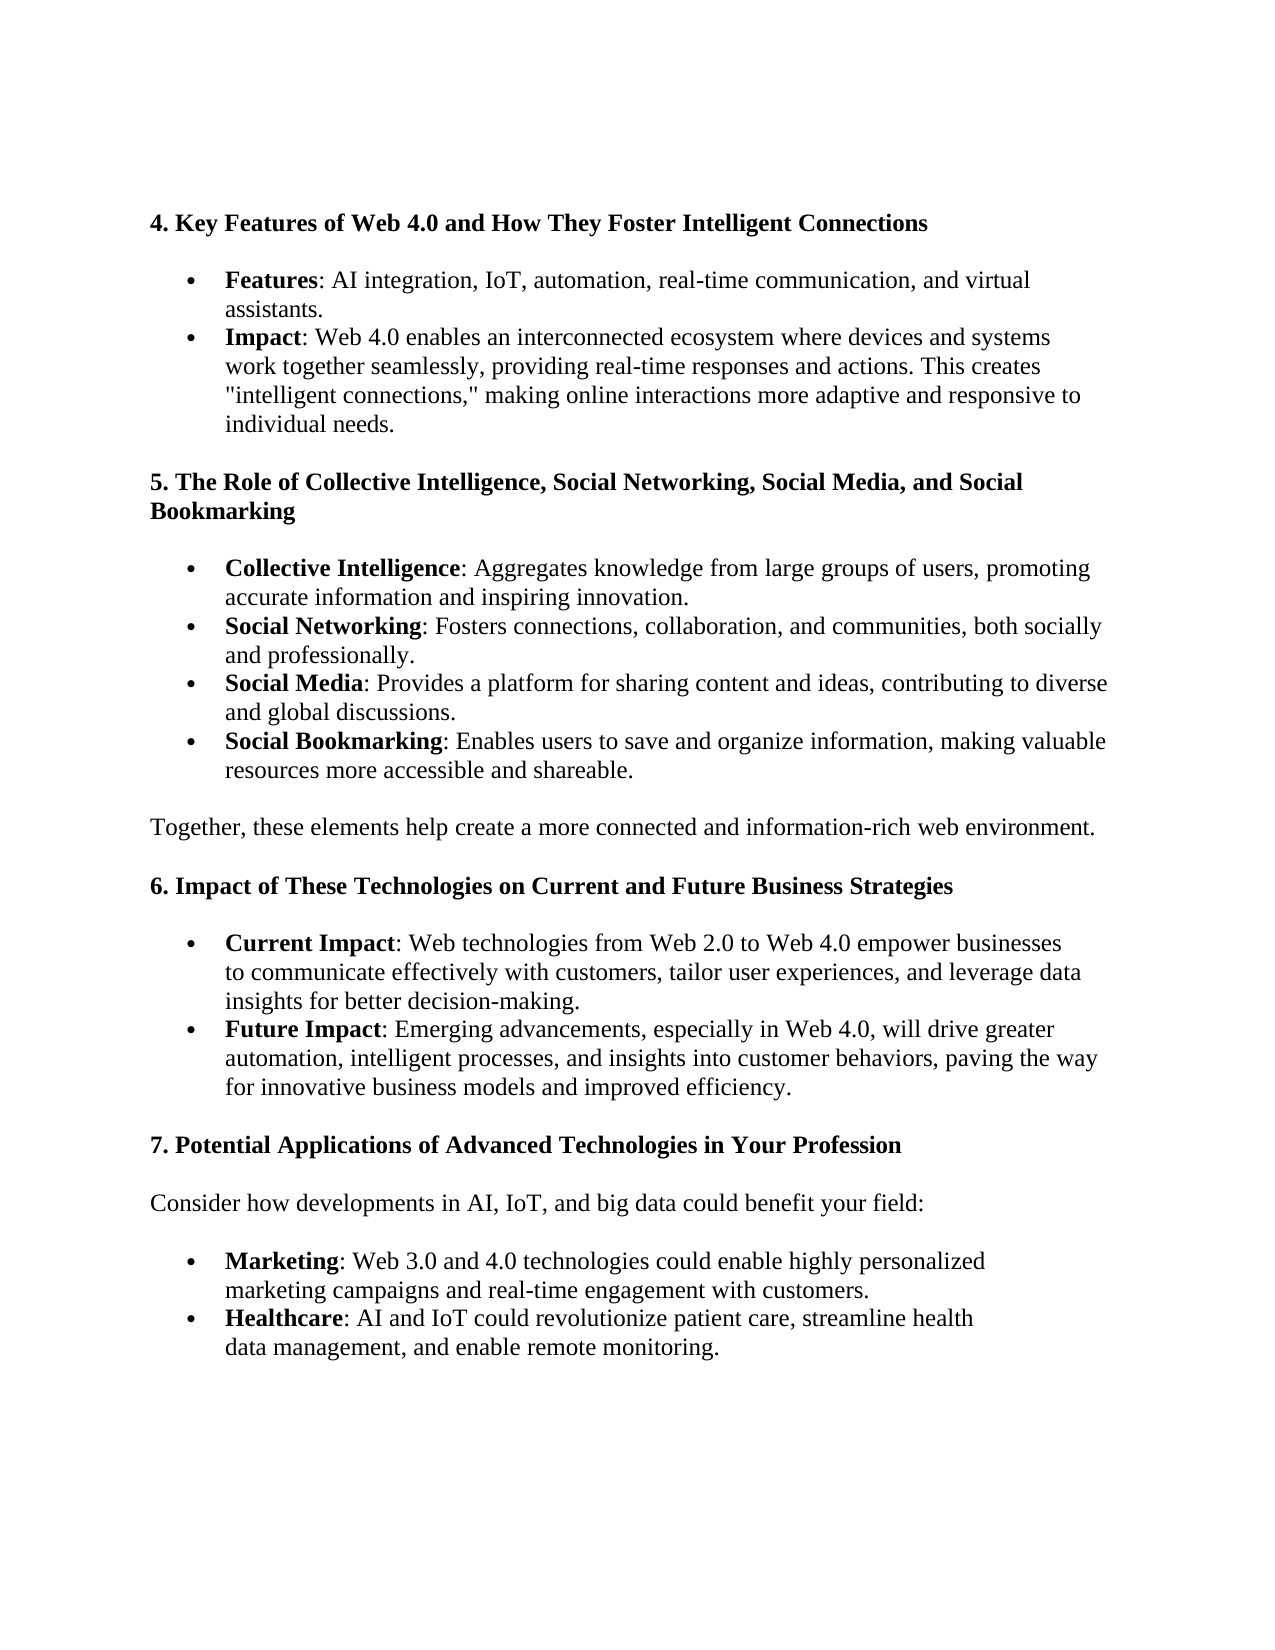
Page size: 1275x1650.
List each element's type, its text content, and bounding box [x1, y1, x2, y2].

text Consider how developments in AI, IoT, and big data could benefit your field: [150, 1188, 1223, 1217]
list Impact: Web 4.0 enables an interconnected ecosystem where devices and systems work together seamlessly, providing real-time responses and actions. This creates "intelligent connections," making online interactions more adaptive and responsive to individual needs. [187, 322, 1108, 437]
subtitle Potential Applications of Advanced Technologies in Your Profession [150, 1131, 1223, 1159]
list Social Bookmarking: Enables users to save and organize information, making valuable resources more accessible and shareable. [187, 726, 1106, 783]
list Marketing: Web 3.0 and 4.0 technologies could enable highly personalized marketing campaigns and real-time engagement with customers. [187, 1246, 1093, 1303]
list Healthcare: AI and IoT could revolutionize patient care, streamline health data management, and enable remote monitoring. [187, 1303, 1021, 1361]
list Future Impact: Emerging advancements, especially in Web 4.0, will drive greater automation, intelligent processes, and insights into customer behaviors, paving the way for innovative business models and improved efficiency. [187, 1014, 1098, 1101]
list Social Networking: Fosters connections, collaboration, and communities, both socially and professionally. [187, 611, 1102, 668]
list Features: AI integration, IoT, automation, real-time communication, and virtual assistants. [187, 265, 1031, 322]
subtitle The Role of Collective Intelligence, Social Networking, Social Media, and Social Bookmarking [150, 467, 1023, 525]
list Social Media: Provides a platform for sharing content and ideas, contributing to diverse and global discussions. [187, 668, 1108, 726]
list Current Impact: Web technologies from Web 2.0 to Web 4.0 empower businesses to communicate effectively with customers, tailor user experiences, and leverage data insights for better decision-making. [187, 928, 1087, 1014]
subtitle Impact of These Technologies on Current and Future Business Strategies [150, 871, 1223, 900]
list Collective Intelligence: Aggregates knowledge from large groups of users, promoting accurate information and inspiring innovation. [187, 553, 1090, 611]
text Together, these elements help create a more connected and information-rich web environment. [150, 812, 1223, 841]
subtitle Key Features of Web 4.0 and How They Foster Intelligent Connections [150, 208, 1223, 236]
